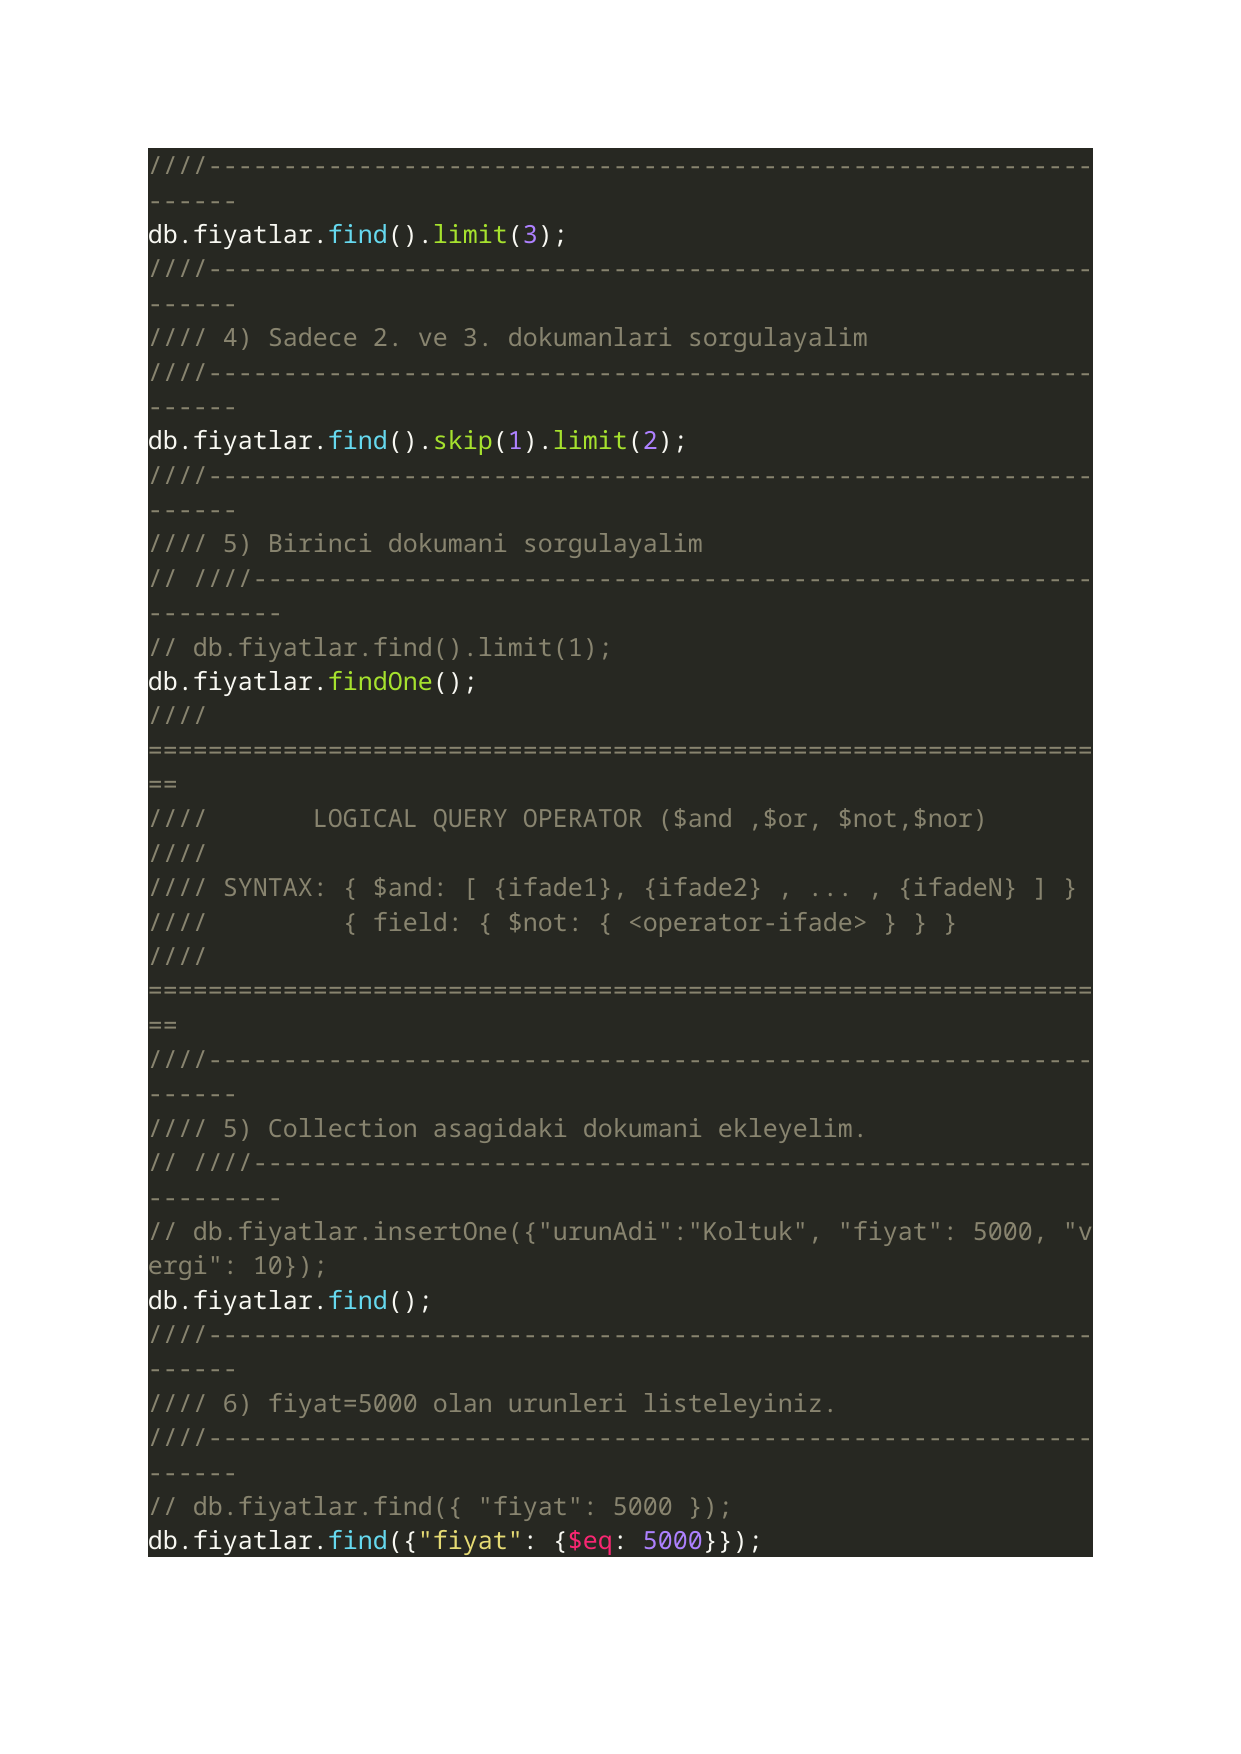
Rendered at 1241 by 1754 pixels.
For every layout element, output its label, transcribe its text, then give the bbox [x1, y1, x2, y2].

text //// { field: { $not: { <operator-ifade> } } } [148, 904, 1093, 938]
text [148, 148, 1093, 216]
text //// SYNTAX: { $and: [ {ifade1}, {ifade2} , ... , {ifadeN} ] } [148, 869, 1093, 904]
text //// 4) Sadece 2. ve 3. dokumanlari sorgulayalim [148, 319, 1093, 354]
text //// LOGICAL QUERY OPERATOR ($and ,$or, $not,$nor) [148, 801, 1093, 835]
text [148, 251, 1093, 319]
text db.fiyatlar.find().limit(3); [148, 216, 1093, 251]
text //// 6) fiyat=5000 olan urunleri listeleyiniz. [148, 1385, 1093, 1419]
text // db.fiyatlar.insertOne({"urunAdi":"Koltuk", "fiyat": 5000, "vergi": 10}); [148, 1213, 1093, 1282]
text ////================================================================= [148, 938, 1093, 1041]
text db.fiyatlar.findOne(); [148, 663, 1093, 698]
text //// [148, 835, 1093, 869]
text ////----------------------------------------------------------------- [148, 1041, 1093, 1110]
text //// 5) Collection asagidaki dokumani ekleyelim. [148, 1110, 1093, 1144]
text ////----------------------------------------------------------------- [148, 1316, 1093, 1385]
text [148, 1419, 1093, 1488]
text // db.fiyatlar.find().limit(1); [148, 629, 1093, 663]
text // db.fiyatlar.find({ "fiyat": 5000 }); [148, 1488, 1093, 1523]
text // ////----------------------------------------------------------------- [148, 560, 1093, 629]
text //// 5) Birinci dokumani sorgulayalim [148, 526, 1093, 560]
text db.fiyatlar.find().skip(1).limit(2); [148, 423, 1093, 457]
text // ////----------------------------------------------------------------- [148, 1144, 1093, 1213]
text db.fiyatlar.find({"fiyat": {$eq: 5000}}); [148, 1523, 1093, 1557]
text ////================================================================= [148, 698, 1093, 801]
text ////----------------------------------------------------------------- [148, 354, 1093, 423]
text ////----------------------------------------------------------------- [148, 457, 1093, 526]
text db.fiyatlar.find(); [148, 1282, 1093, 1316]
